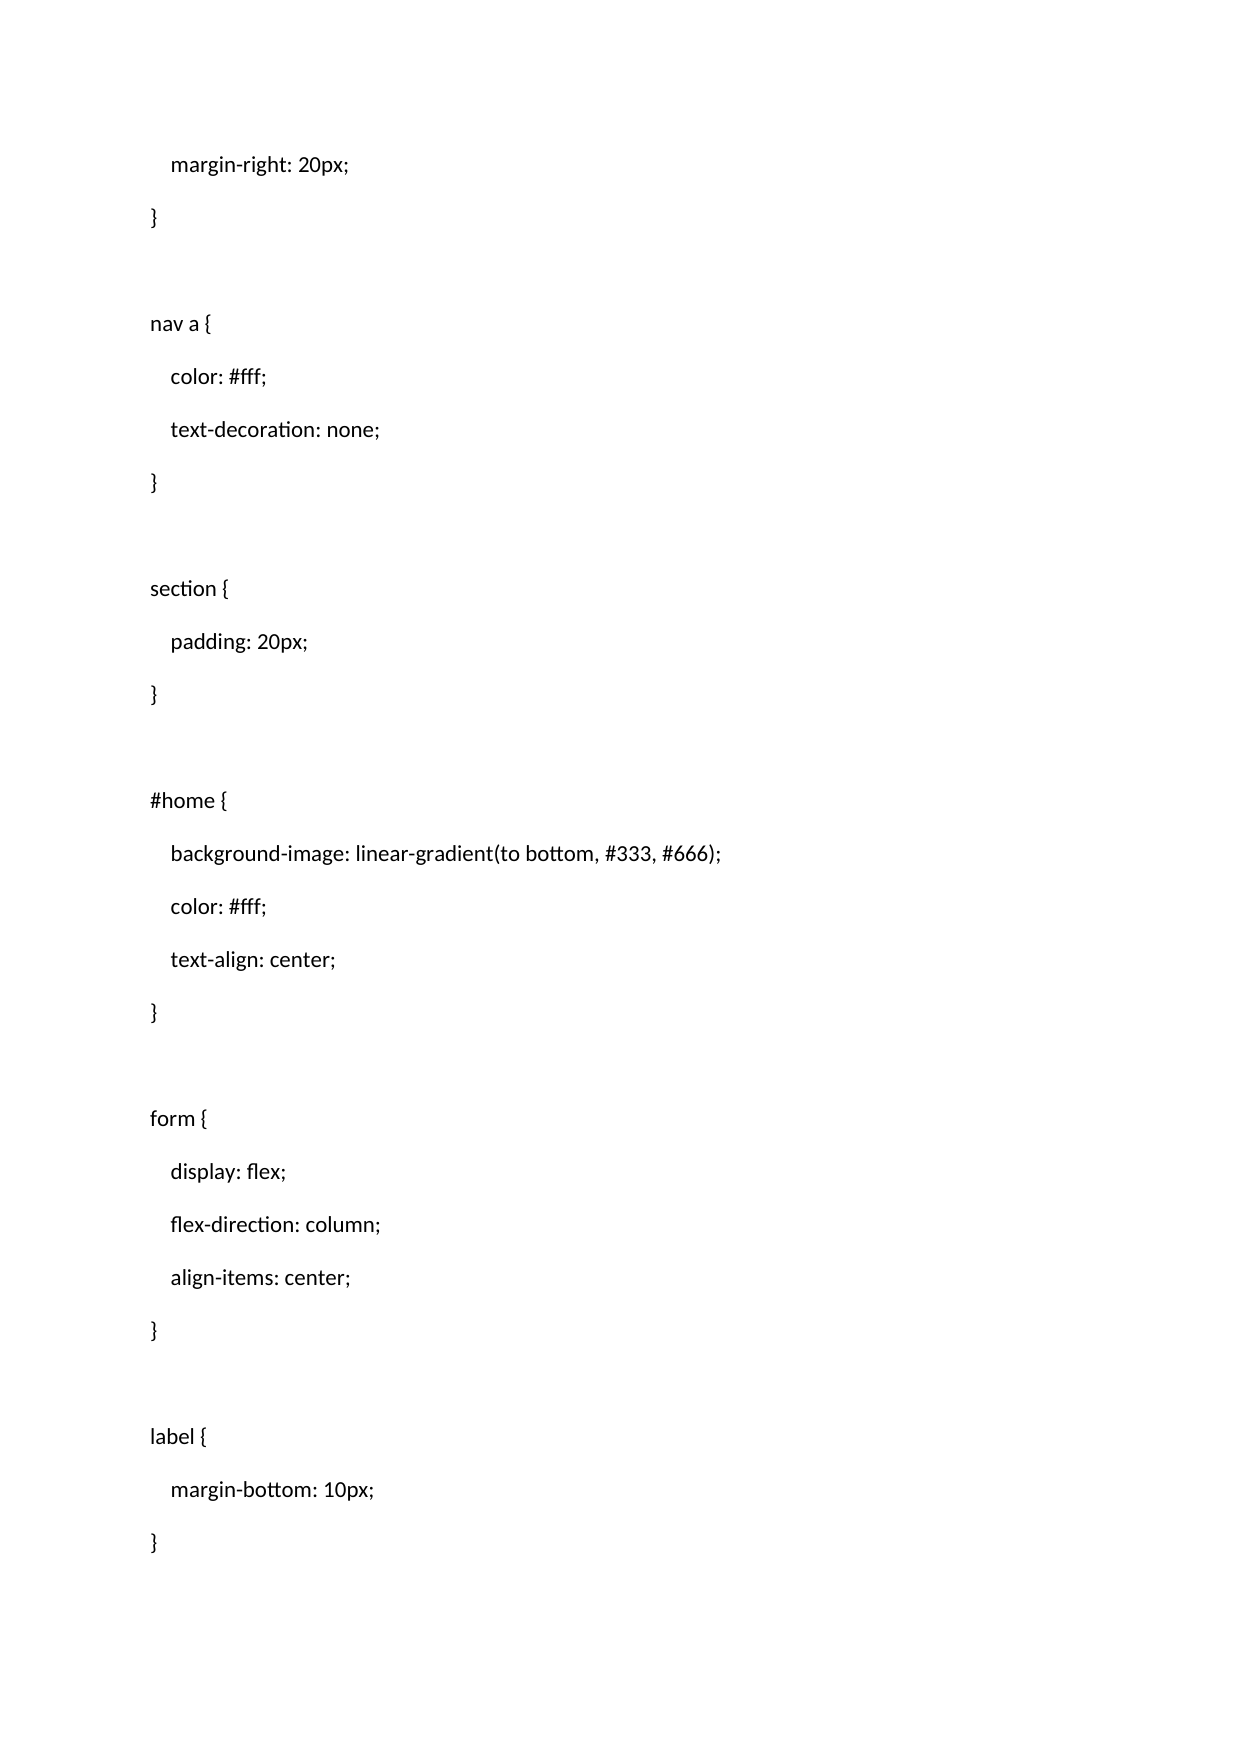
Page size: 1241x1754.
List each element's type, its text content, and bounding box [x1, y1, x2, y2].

text } [150, 680, 1090, 708]
text label { [150, 1422, 1090, 1451]
text margin-right: 20px; [150, 150, 1090, 178]
text text-decoration: none; [150, 415, 1090, 443]
text text-align: center; [150, 945, 1090, 973]
text align-items: center; [150, 1263, 1090, 1291]
text color: #fff; [150, 362, 1090, 390]
text nav a { [150, 309, 1090, 337]
text display: flex; [150, 1157, 1090, 1185]
text } [150, 1528, 1090, 1557]
text section { [150, 574, 1090, 602]
text color: #fff; [150, 892, 1090, 920]
text } [150, 468, 1090, 496]
text background-image: linear-gradient(to bottom, #333, #666); [150, 839, 1090, 867]
text #home { [150, 786, 1090, 814]
text } [150, 1316, 1090, 1344]
text form { [150, 1104, 1090, 1132]
text padding: 20px; [150, 627, 1090, 655]
text margin-bottom: 10px; [150, 1476, 1090, 1503]
text flex-direction: column; [150, 1210, 1090, 1238]
text } [150, 998, 1090, 1026]
text } [150, 203, 1090, 231]
